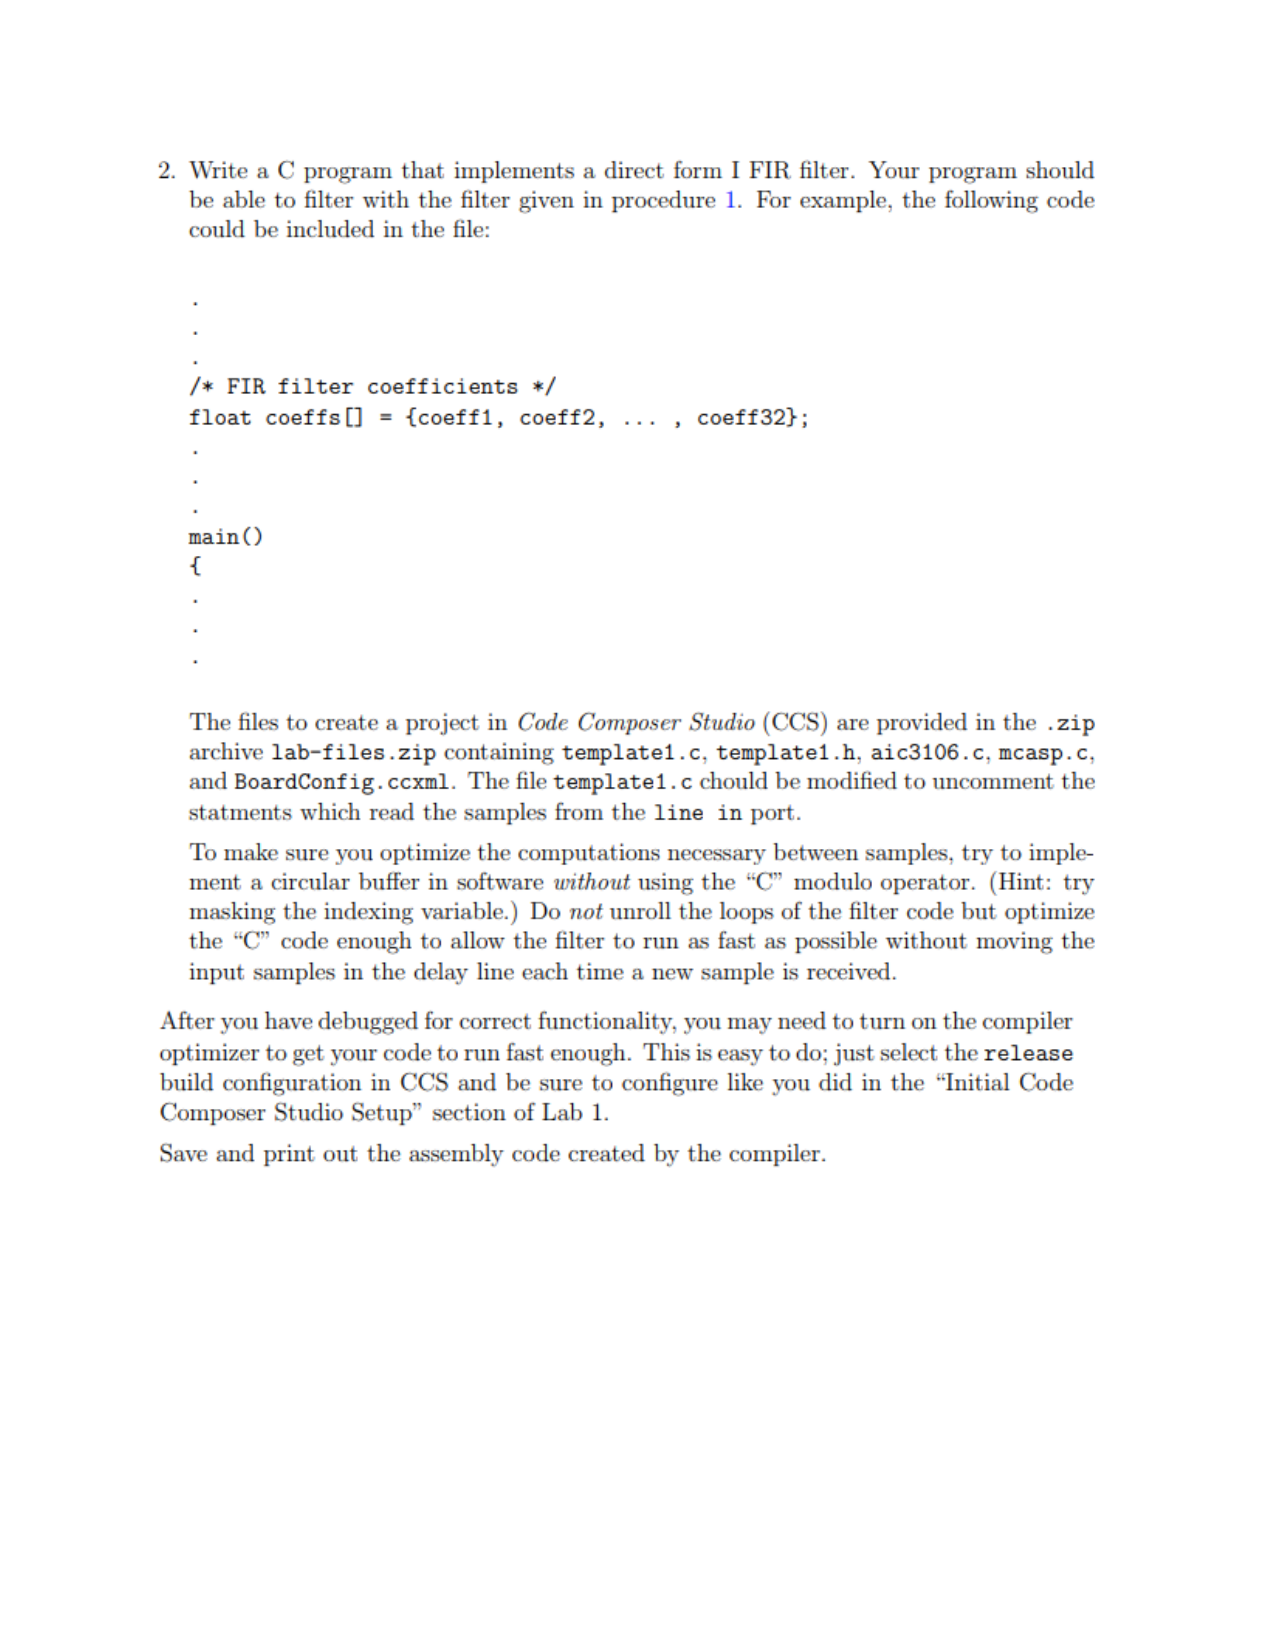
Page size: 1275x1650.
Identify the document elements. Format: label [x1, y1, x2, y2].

picture [150, 1005, 1105, 1171]
picture [150, 150, 1125, 1003]
